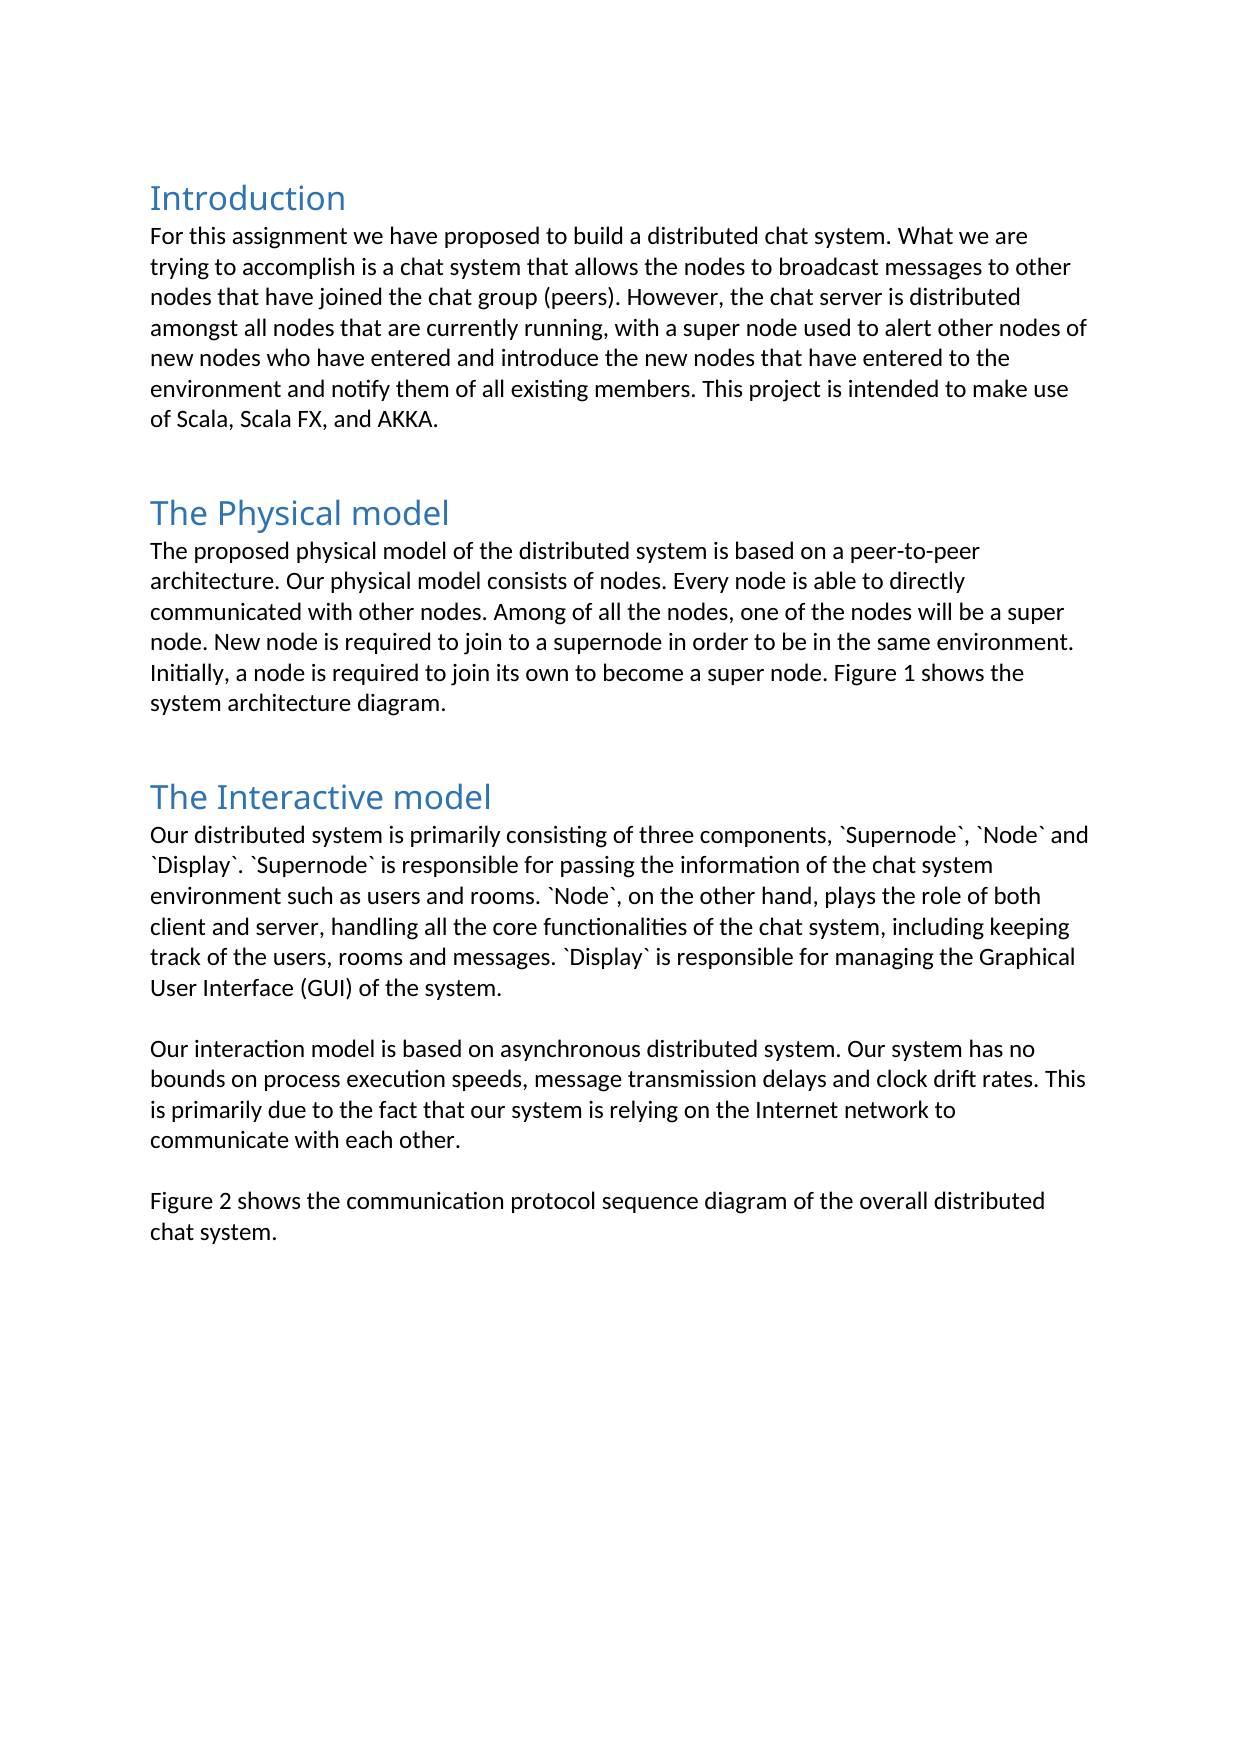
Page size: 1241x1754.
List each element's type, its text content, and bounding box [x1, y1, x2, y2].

text Our interaction model is based on asynchronous distributed system. Our system has no bounds on process execution speeds, message transmission delays and clock drift rates. This is primarily due to the fact that our system is relying on the Internet network to communicate with each other. [150, 1033, 1090, 1155]
subtitle The Interactive model [150, 774, 1090, 819]
text Our distributed system is primarily consisting of three components, `Supernode`, `Node` and `Display`. `Supernode` is responsible for passing the information of the chat system environment such as users and rooms. `Node`, on the other hand, plays the role of both client and server, handling all the core functionalities of the chat system, including keeping track of the users, rooms and messages. `Display` is responsible for managing the Graphical User Interface (GUI) of the system. [150, 819, 1090, 1002]
subtitle The Physical model [150, 489, 1090, 535]
text The proposed physical model of the distributed system is based on a peer-to-peer architecture. Our physical model consists of nodes. Every node is able to directly communicated with other nodes. Among of all the nodes, one of the nodes will be a super node. New node is required to join to a supernode in order to be in the same environment. Initially, a node is required to join its own to become a super node. Figure 1 shows the system architecture diagram. [150, 535, 1090, 718]
text Figure 2 shows the communication protocol sequence diagram of the overall distributed chat system. [150, 1185, 1090, 1246]
subtitle Introduction [150, 175, 1090, 220]
text For this assignment we have proposed to build a distributed chat system. What we are trying to accomplish is a chat system that allows the nodes to broadcast messages to other nodes that have joined the chat group (peers). However, the chat server is distributed amongst all nodes that are currently running, with a super node used to alert other nodes of new nodes who have entered and introduce the new nodes that have entered to the environment and notify them of all existing members. This project is intended to make use of Scala, Scala FX, and AKKA. [150, 220, 1090, 434]
